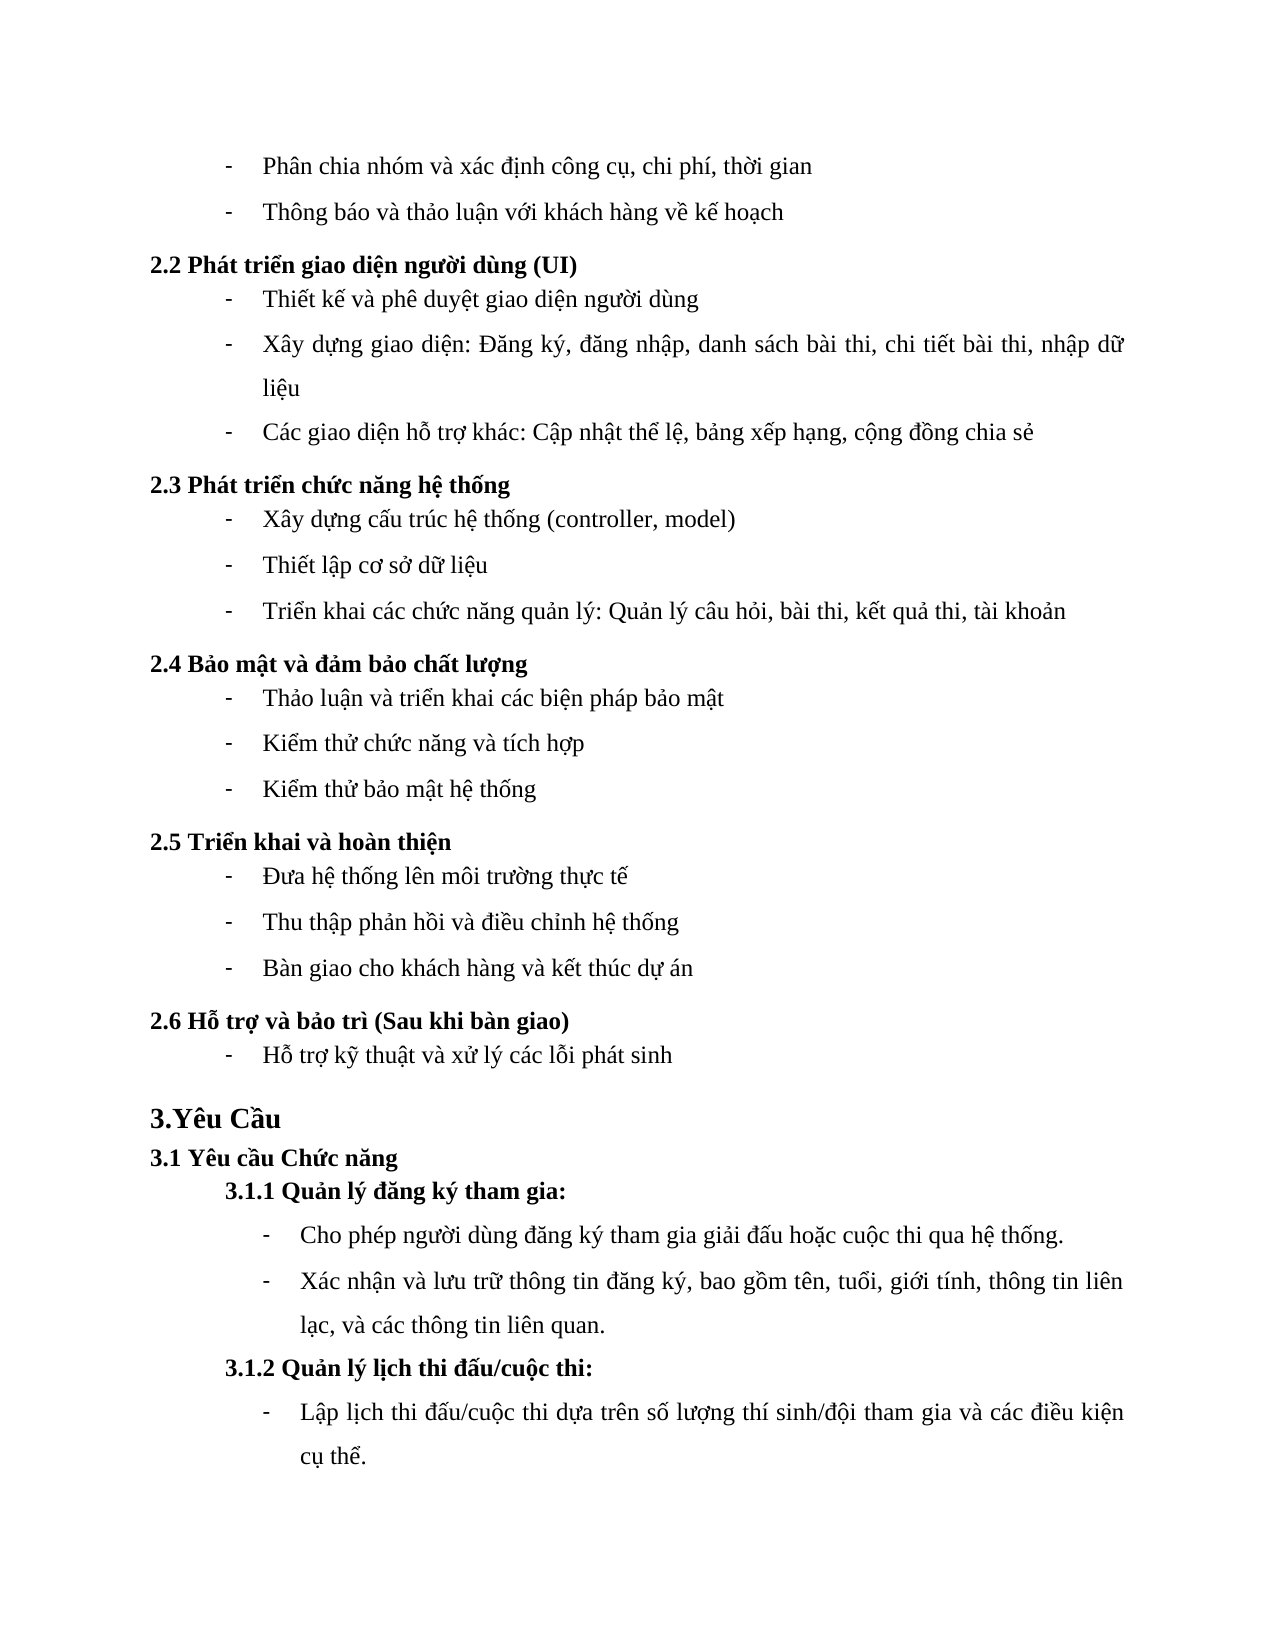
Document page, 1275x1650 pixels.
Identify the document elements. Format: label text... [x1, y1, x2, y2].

list Thiết lập cơ sở dữ liệu [225, 549, 1125, 580]
list Phân chia nhóm và xác định công cụ, chi phí, thời gian [225, 150, 1125, 181]
list Kiểm thử chức năng và tích hợp [225, 728, 1125, 758]
subtitle 2.6 Hỗ trợ và bảo trì (Sau khi bàn giao) [150, 1006, 1125, 1034]
list Thu thập phản hồi và điều chỉnh hệ thống [225, 906, 1125, 937]
list Đưa hệ thống lên môi trường thực tế [225, 860, 1125, 891]
list Thông báo và thảo luận với khách hàng về kế hoạch [225, 196, 1125, 226]
subtitle 3.Yêu Cầu [150, 1101, 1125, 1135]
subtitle 2.4 Bảo mật và đảm bảo chất lượng [150, 649, 1125, 678]
list Xác nhận và lưu trữ thông tin đăng ký, bao gồm tên, tuổi, giới tính, thông tin liên lạc, và các thông tin liên quan. [262, 1265, 1125, 1338]
list Cho phép người dùng đăng ký tham gia giải đấu hoặc cuộc thi qua hệ thống. [262, 1219, 1125, 1249]
subtitle 3.1 Yêu cầu Chức năng [150, 1143, 1125, 1172]
list Xây dựng cấu trúc hệ thống (controller, model) [225, 503, 1125, 534]
list Xây dựng giao diện: Đăng ký, đăng nhập, danh sách bài thi, chi tiết bài thi, nhập dữ liệu [225, 328, 1125, 402]
list Triển khai các chức năng quản lý: Quản lý câu hỏi, bài thi, kết quả thi, tài khoản [225, 595, 1125, 625]
subtitle 2.5 Triển khai và hoàn thiện [150, 827, 1125, 856]
list Lập lịch thi đấu/cuộc thi dựa trên số lượng thí sinh/đội tham gia và các điều kiện cụ thể. [262, 1396, 1125, 1469]
list Thiết kế và phê duyệt giao diện người dùng [225, 283, 1125, 313]
subtitle 2.3 Phát triển chức năng hệ thống [150, 471, 1125, 499]
list Kiểm thử bảo mật hệ thống [225, 773, 1125, 804]
list Hỗ trợ kỹ thuật và xử lý các lỗi phát sinh [225, 1039, 1125, 1069]
subtitle 2.2 Phát triển giao diện người dùng (UI) [150, 250, 1125, 278]
list Các giao diện hỗ trợ khác: Cập nhật thể lệ, bảng xếp hạng, cộng đồng chia sẻ [225, 416, 1125, 447]
list Bàn giao cho khách hàng và kết thúc dự án [225, 952, 1125, 982]
text 3.1.1 Quản lý đăng ký tham gia: [225, 1176, 1125, 1205]
text 3.1.2 Quản lý lịch thi đấu/cuộc thi: [225, 1353, 1125, 1382]
list Thảo luận và triển khai các biện pháp bảo mật [225, 682, 1125, 712]
